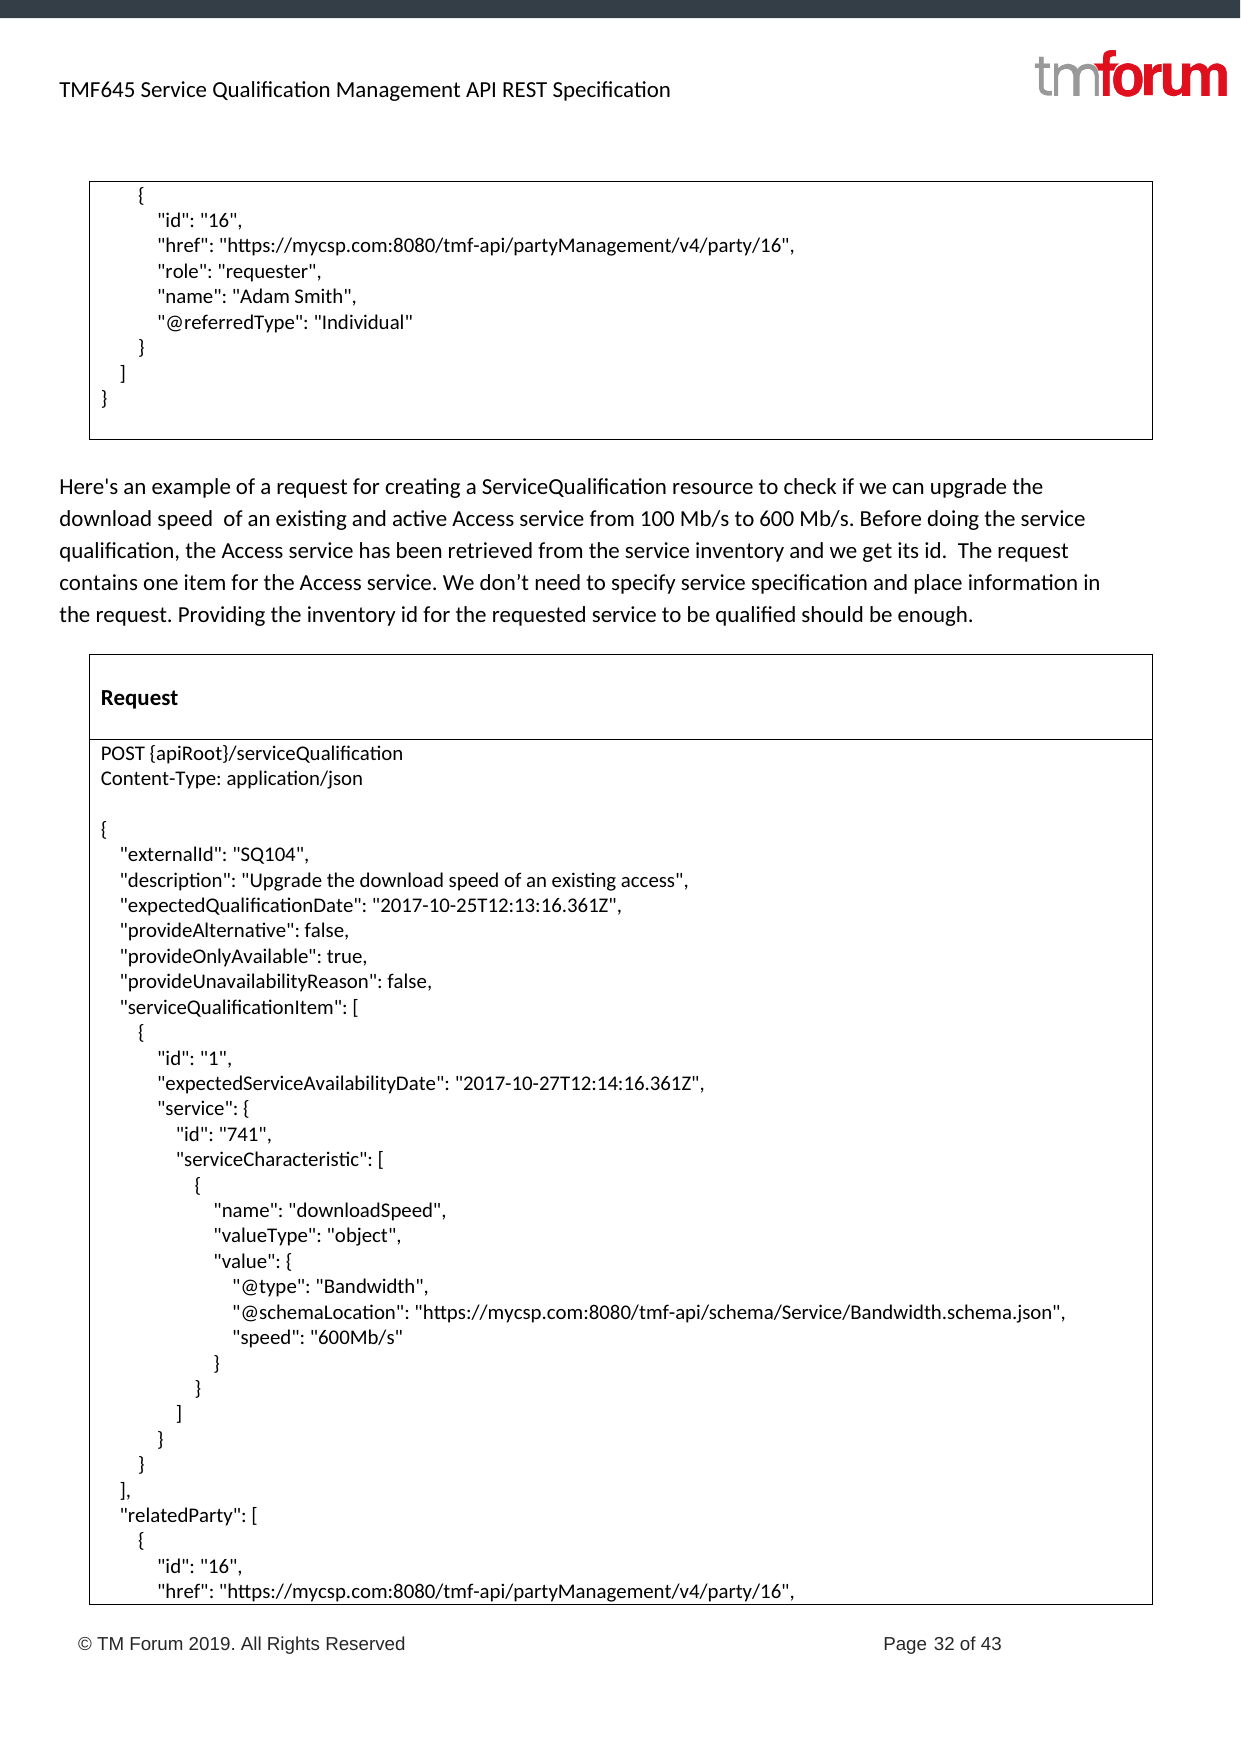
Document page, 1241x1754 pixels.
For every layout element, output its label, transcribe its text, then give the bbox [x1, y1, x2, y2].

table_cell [90, 740, 1152, 1604]
picture [0, 0, 1241, 110]
text Here's an example of a request for creating a ServiceQualification resource to check if we can upgrade the download speed of an existing and active Access service from 100 Mb/s to 600 Mb/s. Before doing the service qualification, the Access service has been retrieved from the service inventory and we get its id. The request contains one item for the Access service. We don’t need to specify service specification and place information in the request. Providing the inventory id for the requested service to be qualified should be enough. [59, 439, 1137, 628]
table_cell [90, 182, 1152, 438]
table_header Request [90, 655, 1152, 739]
